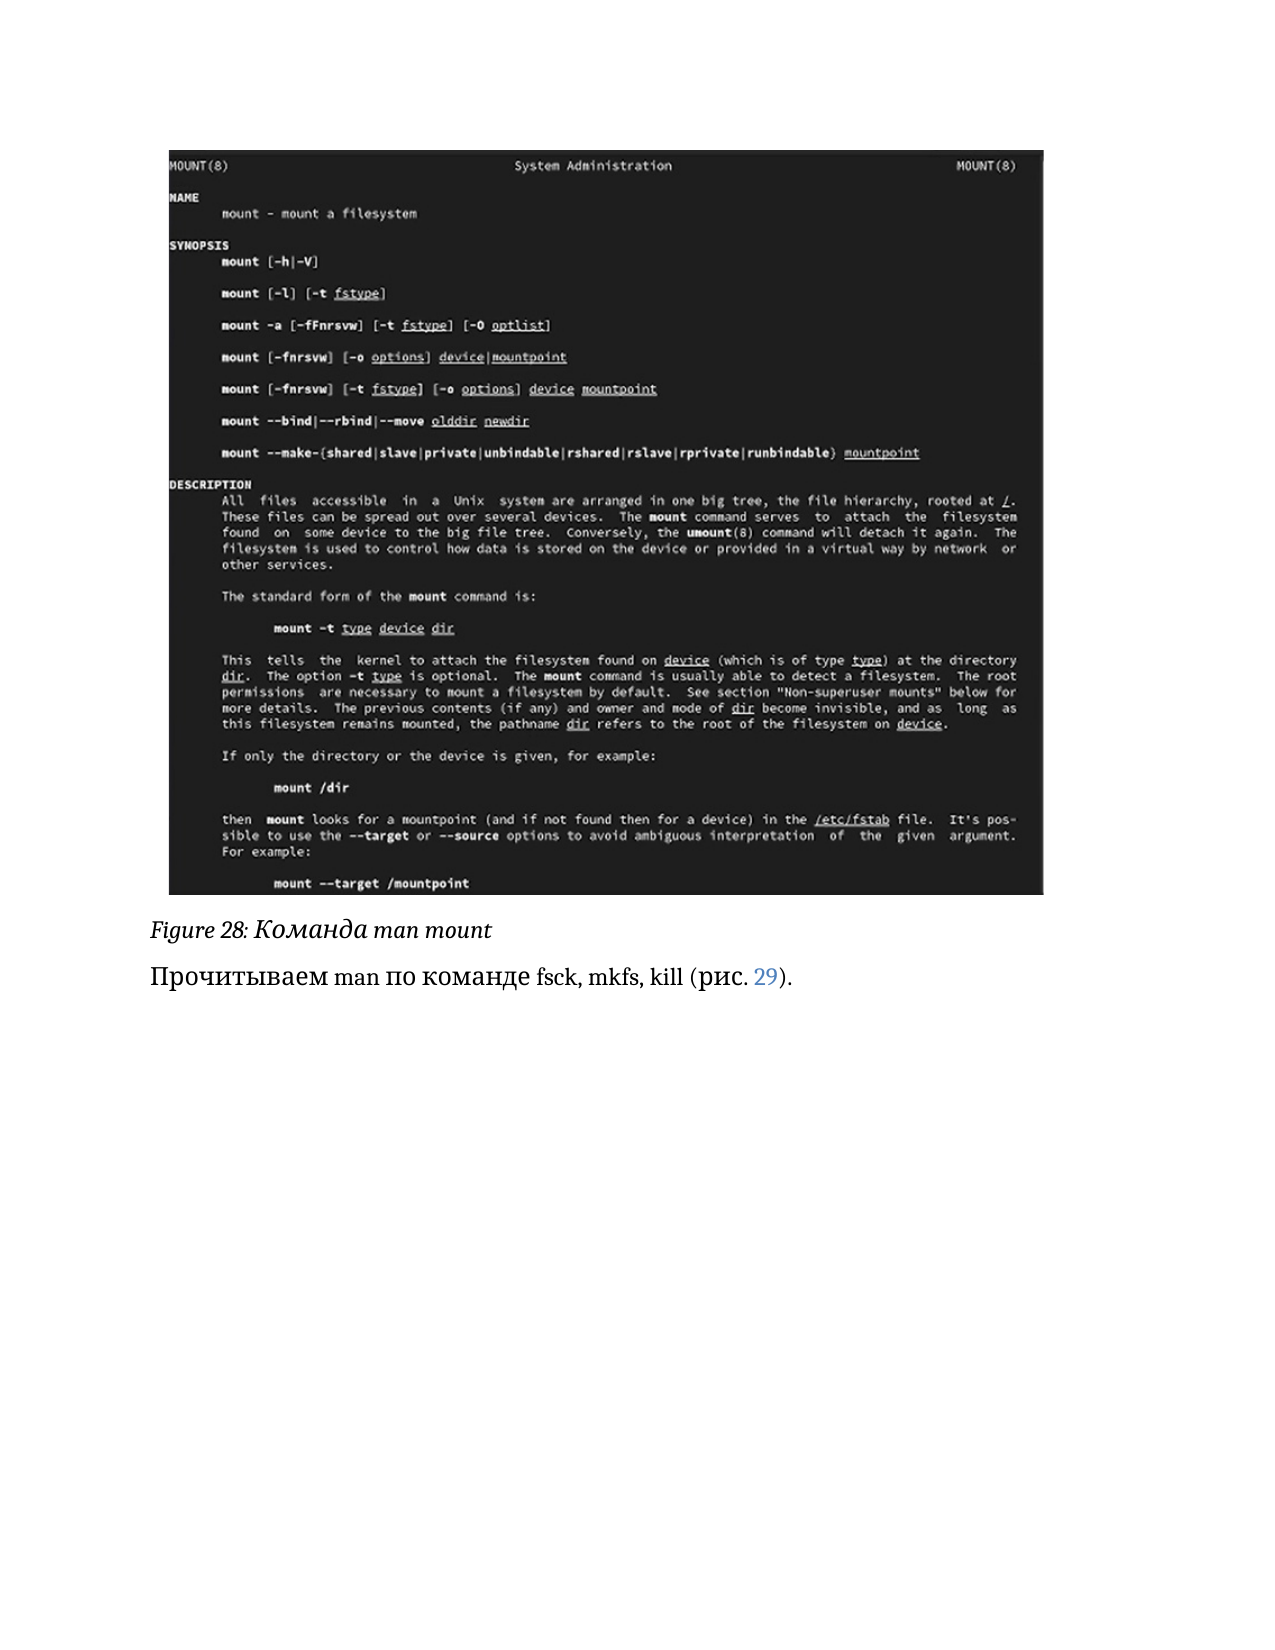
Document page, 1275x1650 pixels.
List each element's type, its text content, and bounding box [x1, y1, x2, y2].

text Прочитываем man по команде fsck, mkfs, kill (рис. 29). [150, 963, 1125, 992]
text Figure 28: Команда man mount [150, 916, 1125, 944]
picture [168, 150, 1044, 895]
